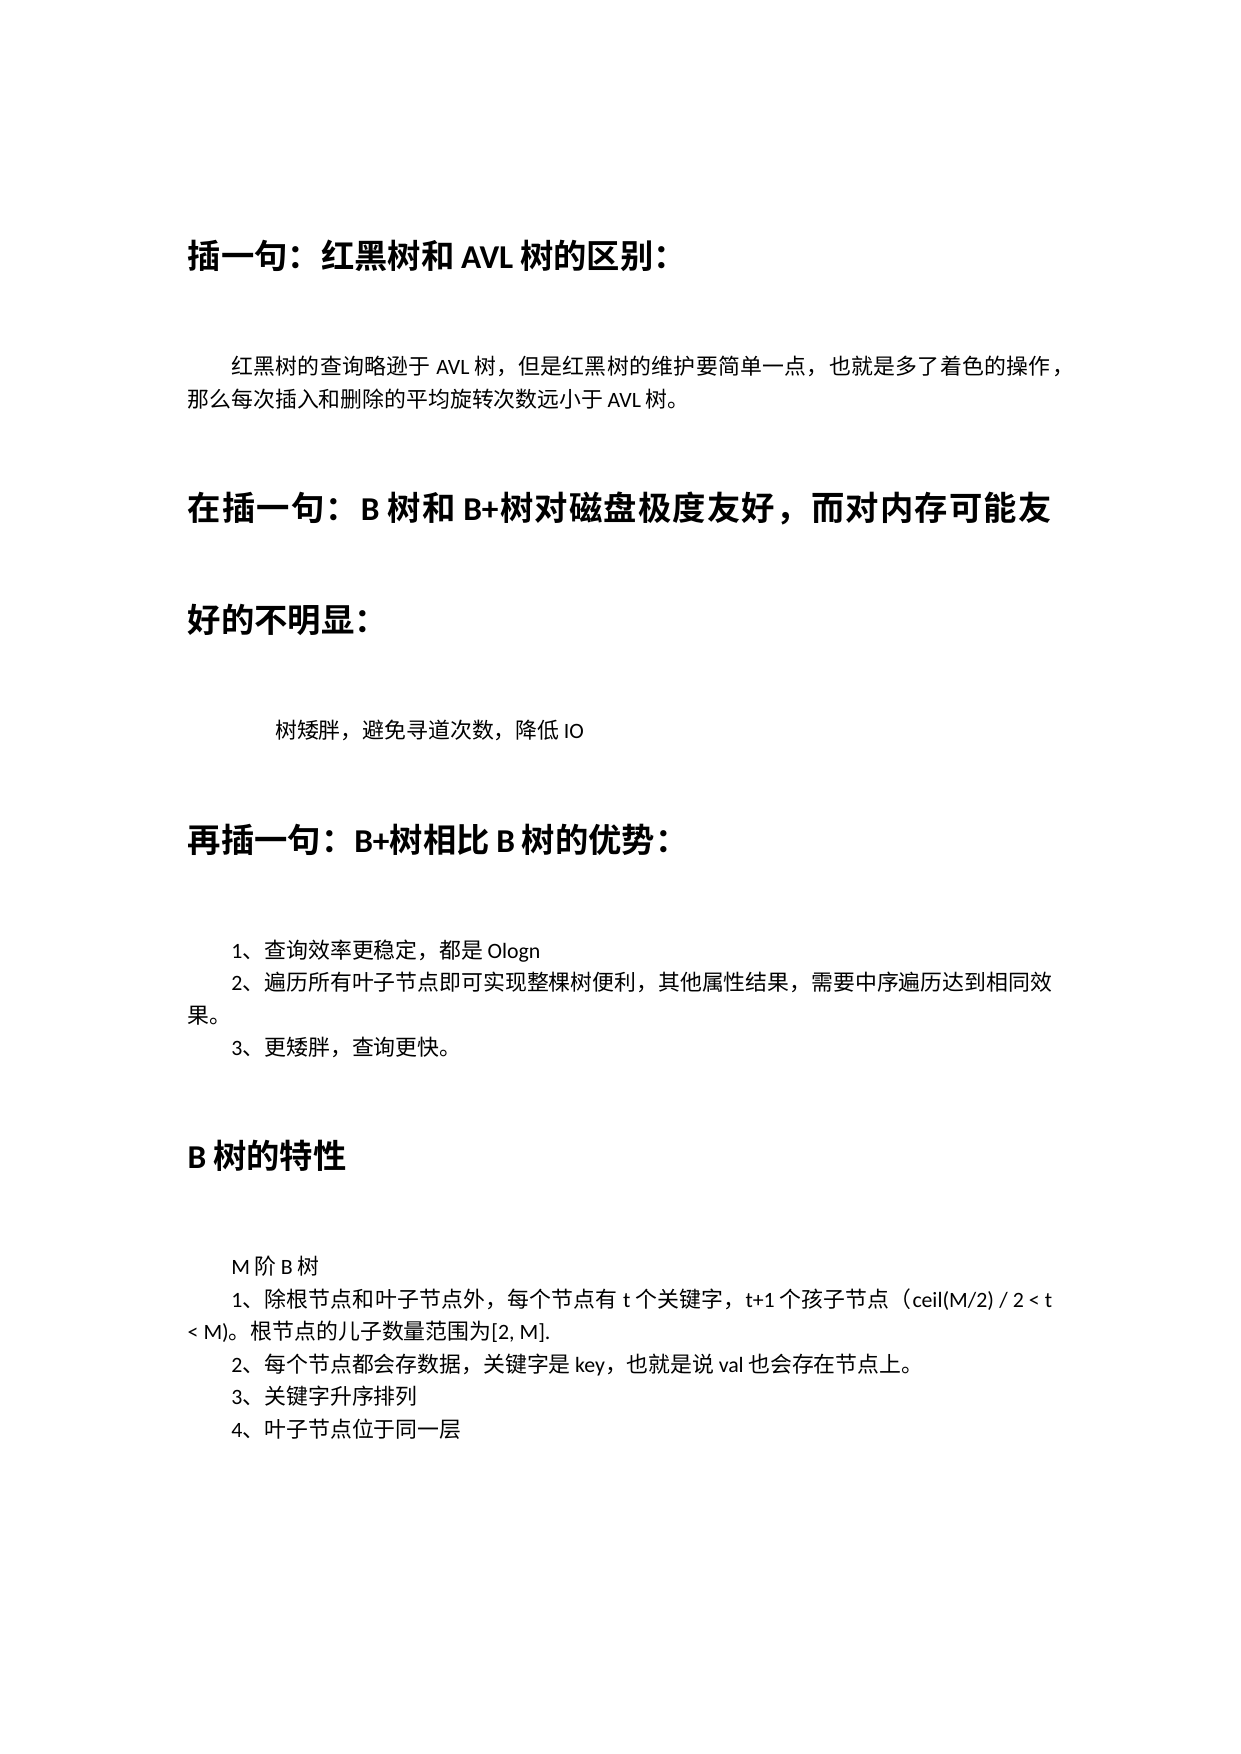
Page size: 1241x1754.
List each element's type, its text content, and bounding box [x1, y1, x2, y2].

list 查询效率更稳定，都是Ologn [187, 932, 1053, 965]
subtitle 在插一句：B树和B+树对磁盘极度友好，而对内存可能友好的不明显： [187, 473, 1053, 651]
text 红黑树的查询略逊于AVL树，但是红黑树的维护要简单一点，也就是多了着色的操作，那么每次插入和删除的平均旋转次数远小于AVL树。 [187, 349, 1053, 414]
subtitle 再插一句：B+树相比B树的优势： [187, 805, 1053, 870]
subtitle 插一句：红黑树和AVL树的区别： [187, 222, 1053, 287]
list 更矮胖，查询更快。 [187, 1030, 1053, 1062]
list 每个节点都会存数据，关键字是key，也就是说val也会存在节点上。 [187, 1346, 1053, 1379]
subtitle B树的特性 [187, 1122, 1053, 1187]
list 树矮胖，避免寻道次数，降低IO [231, 713, 1053, 745]
list 关键字升序排列 [187, 1379, 1053, 1411]
list 除根节点和叶子节点外，每个节点有t个关键字，t+1个孩子节点（ceil(M/2) / 2 < t < M)。根节点的儿子数量范围为[2, M]. [187, 1281, 1053, 1346]
text M阶B树 [187, 1249, 1053, 1281]
list 叶子节点位于同一层 [187, 1411, 1053, 1444]
list 遍历所有叶子节点即可实现整棵树便利，其他属性结果，需要中序遍历达到相同效果。 [187, 965, 1053, 1030]
